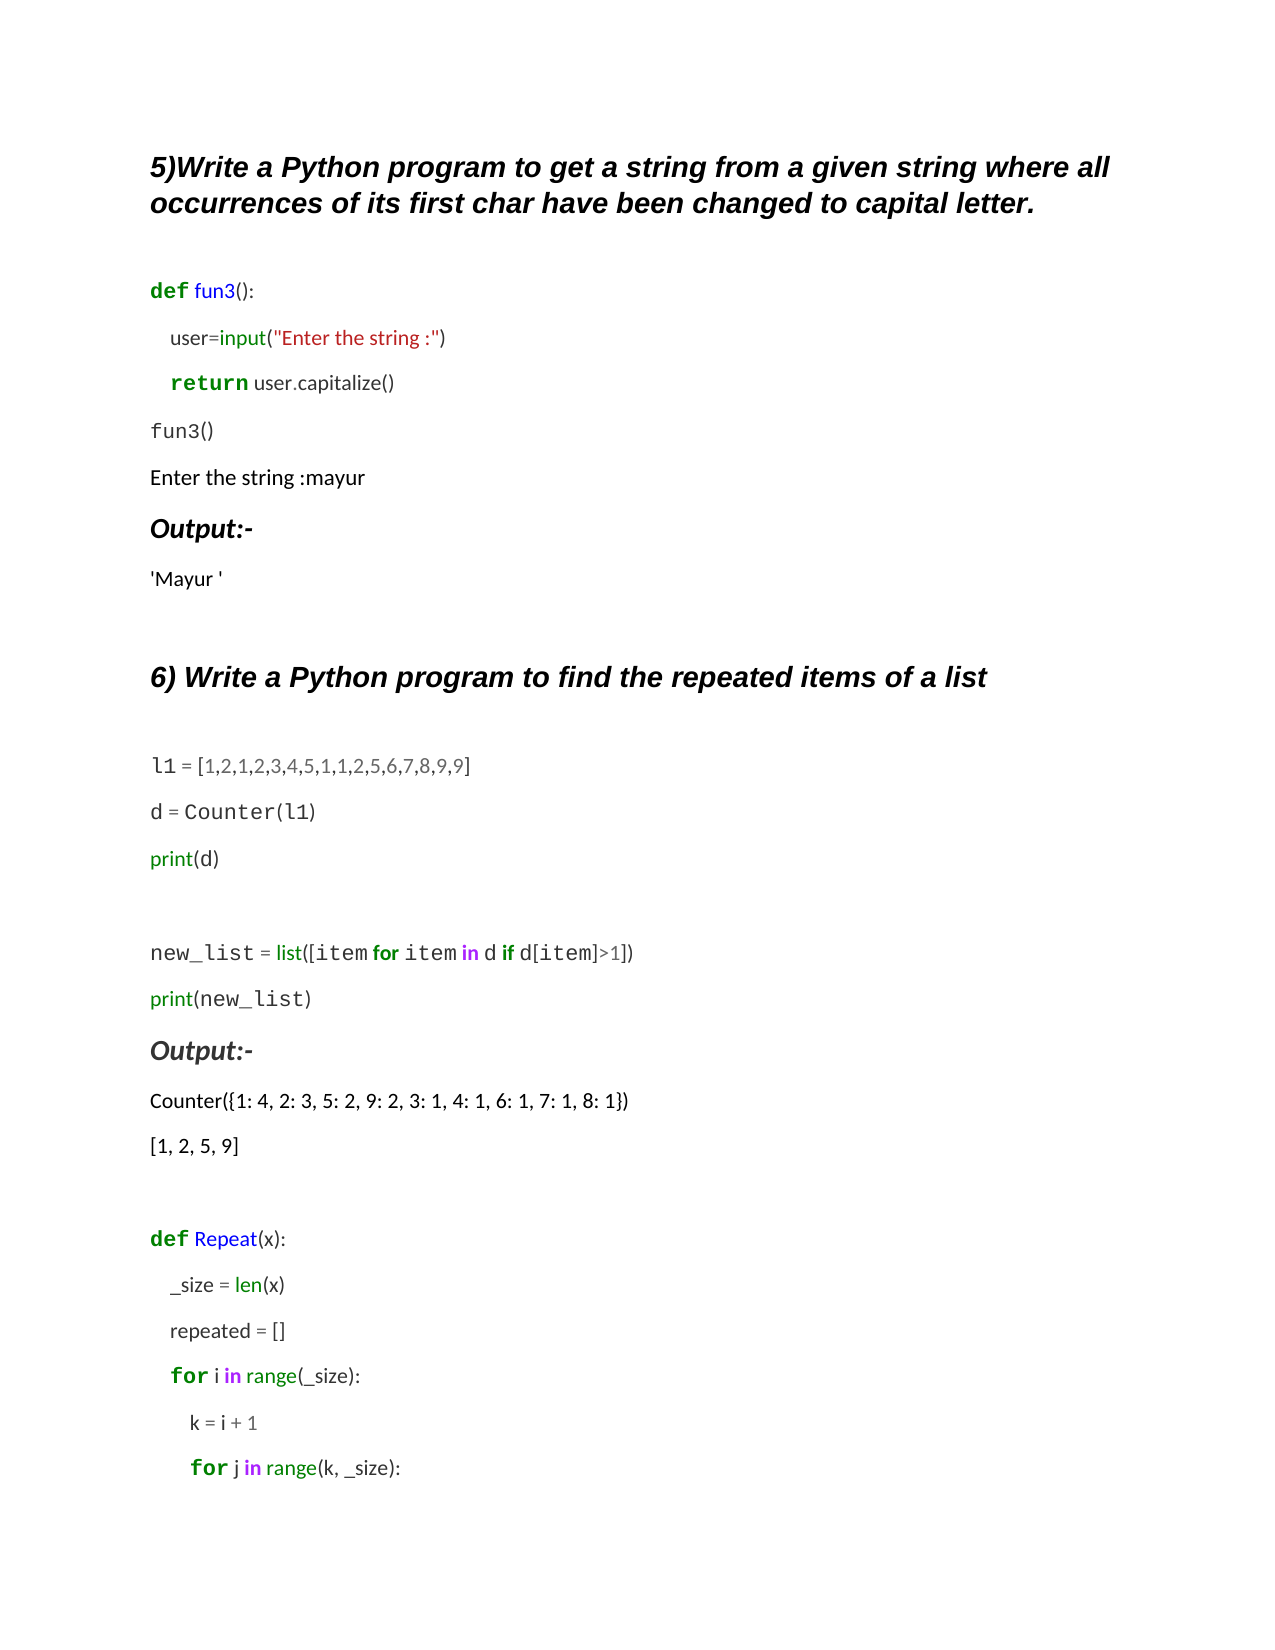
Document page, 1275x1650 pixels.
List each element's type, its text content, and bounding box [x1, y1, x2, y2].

subtitle 5)Write a Python program to get a string from a given string where all occurrences of its first char have been changed to capital letter. [150, 150, 1125, 220]
text Output:- [150, 510, 1125, 546]
subtitle 6) Write a Python program to find the repeated items of a list [150, 661, 1125, 694]
